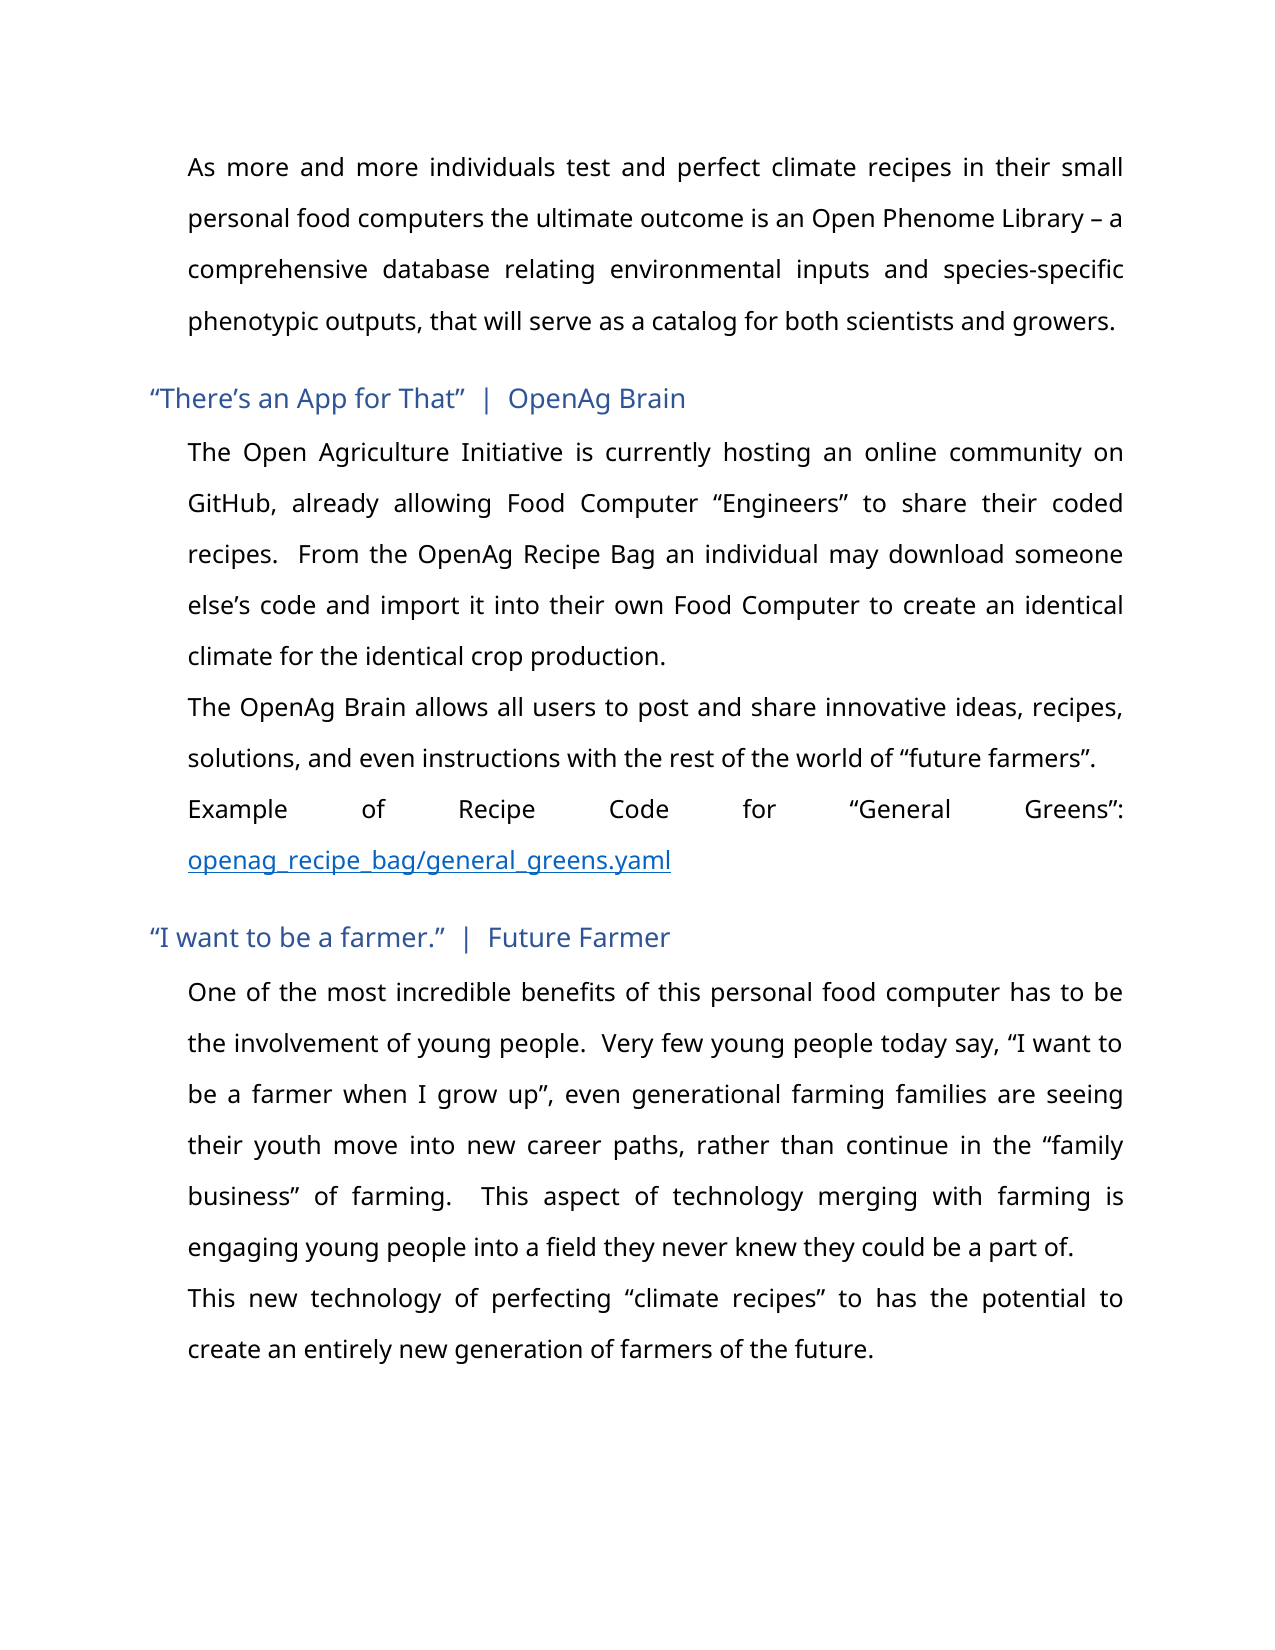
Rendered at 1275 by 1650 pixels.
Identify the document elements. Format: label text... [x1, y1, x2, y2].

text Example of Recipe Code for “General Greens”: openag_recipe_bag/general_greens.yaml [187, 792, 1125, 877]
text The Open Agriculture Initiative is currently hosting an online community on GitHub, already allowing Food Computer “Engineers” to share their coded recipes. From the OpenAg Recipe Bag an individual may download someone else’s code and import it into their own Food Computer to create an identical climate for the identical crop production. [187, 434, 1125, 673]
subtitle “I want to be a farmer.” | Future Farmer [150, 919, 1125, 956]
text As more and more individuals test and perfect climate recipes in their small personal food computers the ultimate outcome is an Open Phenome Library – a comprehensive database relating environmental inputs and species-specific phenotypic outputs, that will serve as a catalog for both scientists and growers. [187, 150, 1125, 337]
text This new technology of perfecting “climate recipes” to has the potential to create an entirely new generation of farmers of the future. [187, 1280, 1125, 1366]
text The OpenAg Brain allows all users to post and share innovative ideas, recipes, solutions, and even instructions with the rest of the world of “future farmers”. [187, 690, 1125, 775]
subtitle “There’s an App for That” | OpenAg Brain [150, 379, 1125, 416]
text One of the most incredible benefits of this personal food computer has to be the involvement of young people. Very few young people today say, “I want to be a farmer when I grow up”, even generational farming families are seeing their youth move into new career paths, rather than continue in the “family business” of farming. This aspect of technology merging with farming is engaging young people into a field they never knew they could be a part of. [187, 974, 1125, 1263]
